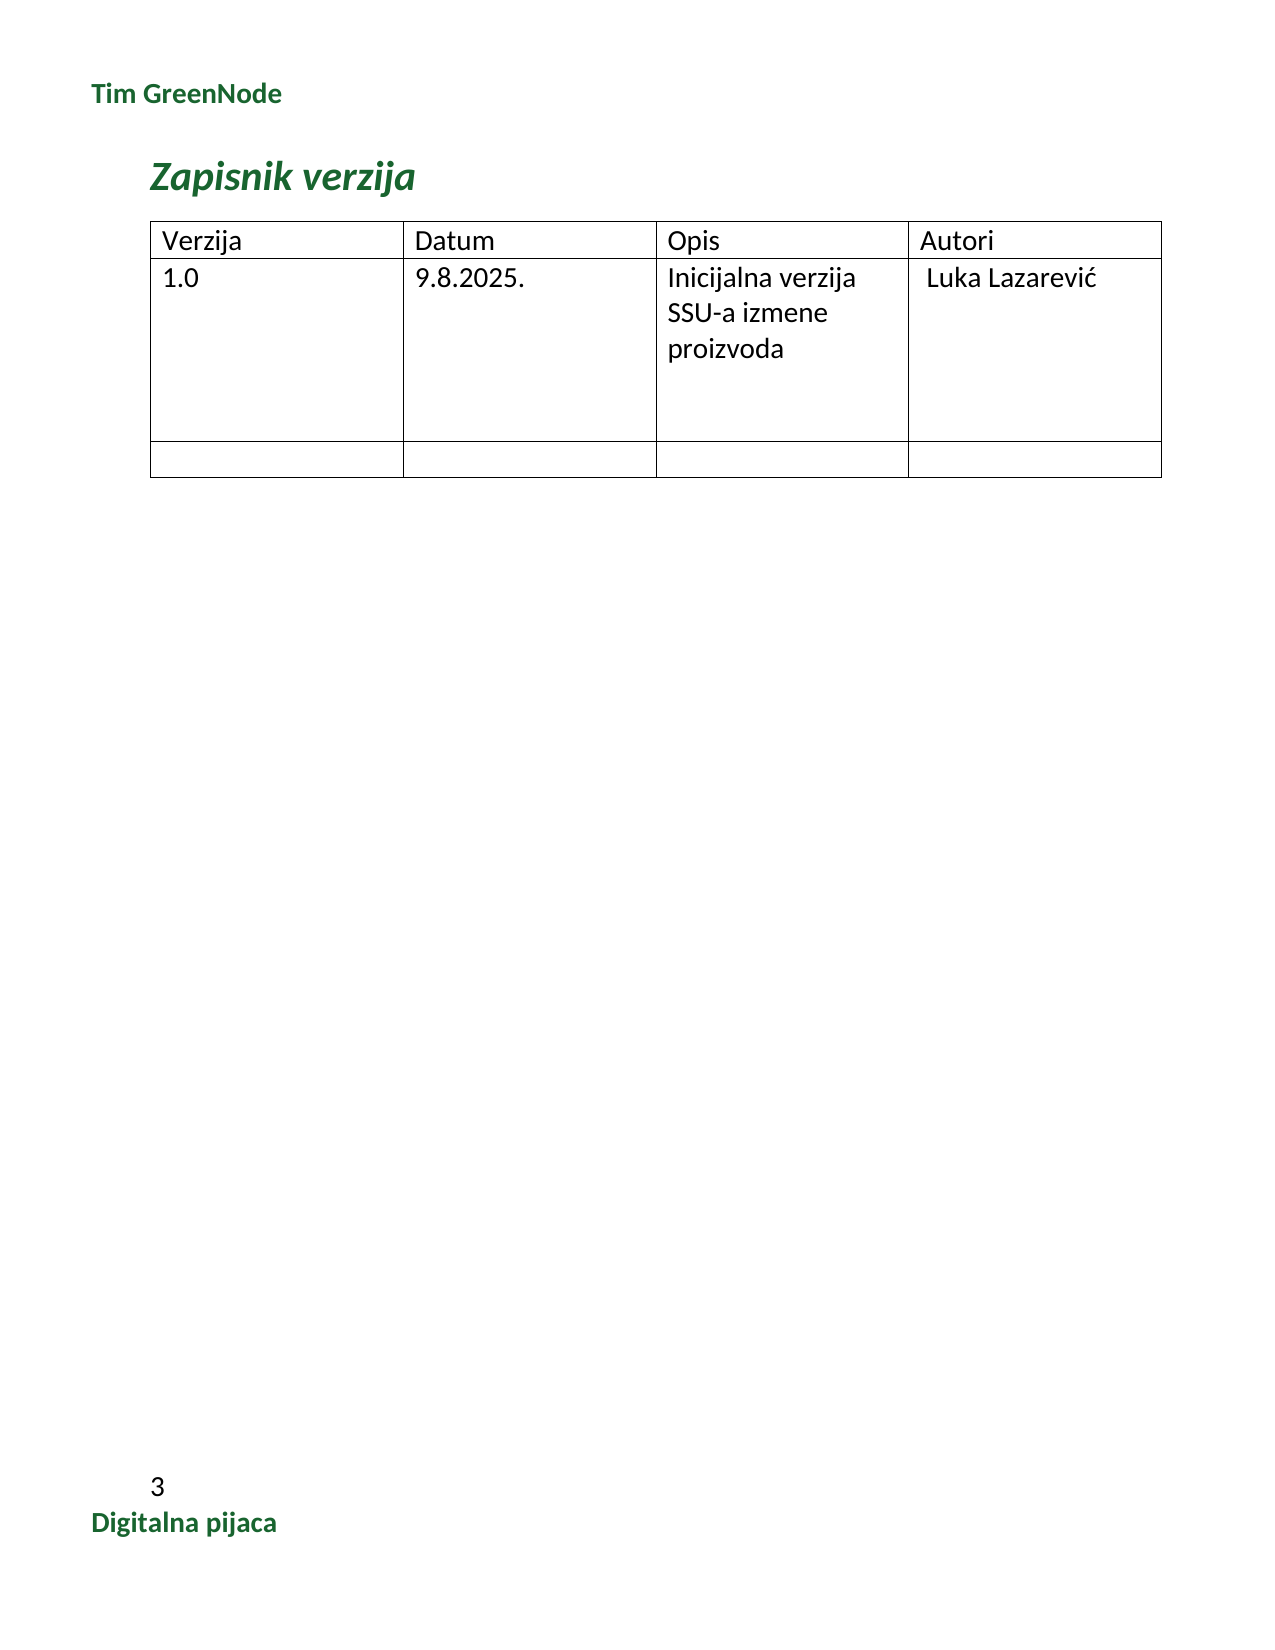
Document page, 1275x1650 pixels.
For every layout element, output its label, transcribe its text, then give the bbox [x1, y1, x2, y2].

text Zapisnik verzija [150, 150, 1125, 201]
table_header Opis [657, 222, 908, 258]
table_cell [657, 442, 908, 477]
table_cell [909, 442, 1161, 477]
table_cell Luka Lazarević [909, 259, 1161, 441]
table_cell [151, 442, 403, 477]
table_cell 9.8.2025. [404, 259, 656, 441]
table_cell Inicijalna verzija SSU-a izmene proizvoda [657, 259, 908, 441]
table_cell [404, 442, 656, 477]
table_header Autori [909, 222, 1161, 258]
table_header Verzija [151, 222, 403, 258]
table_header Datum [404, 222, 656, 258]
table_cell 1.0 [151, 259, 403, 441]
